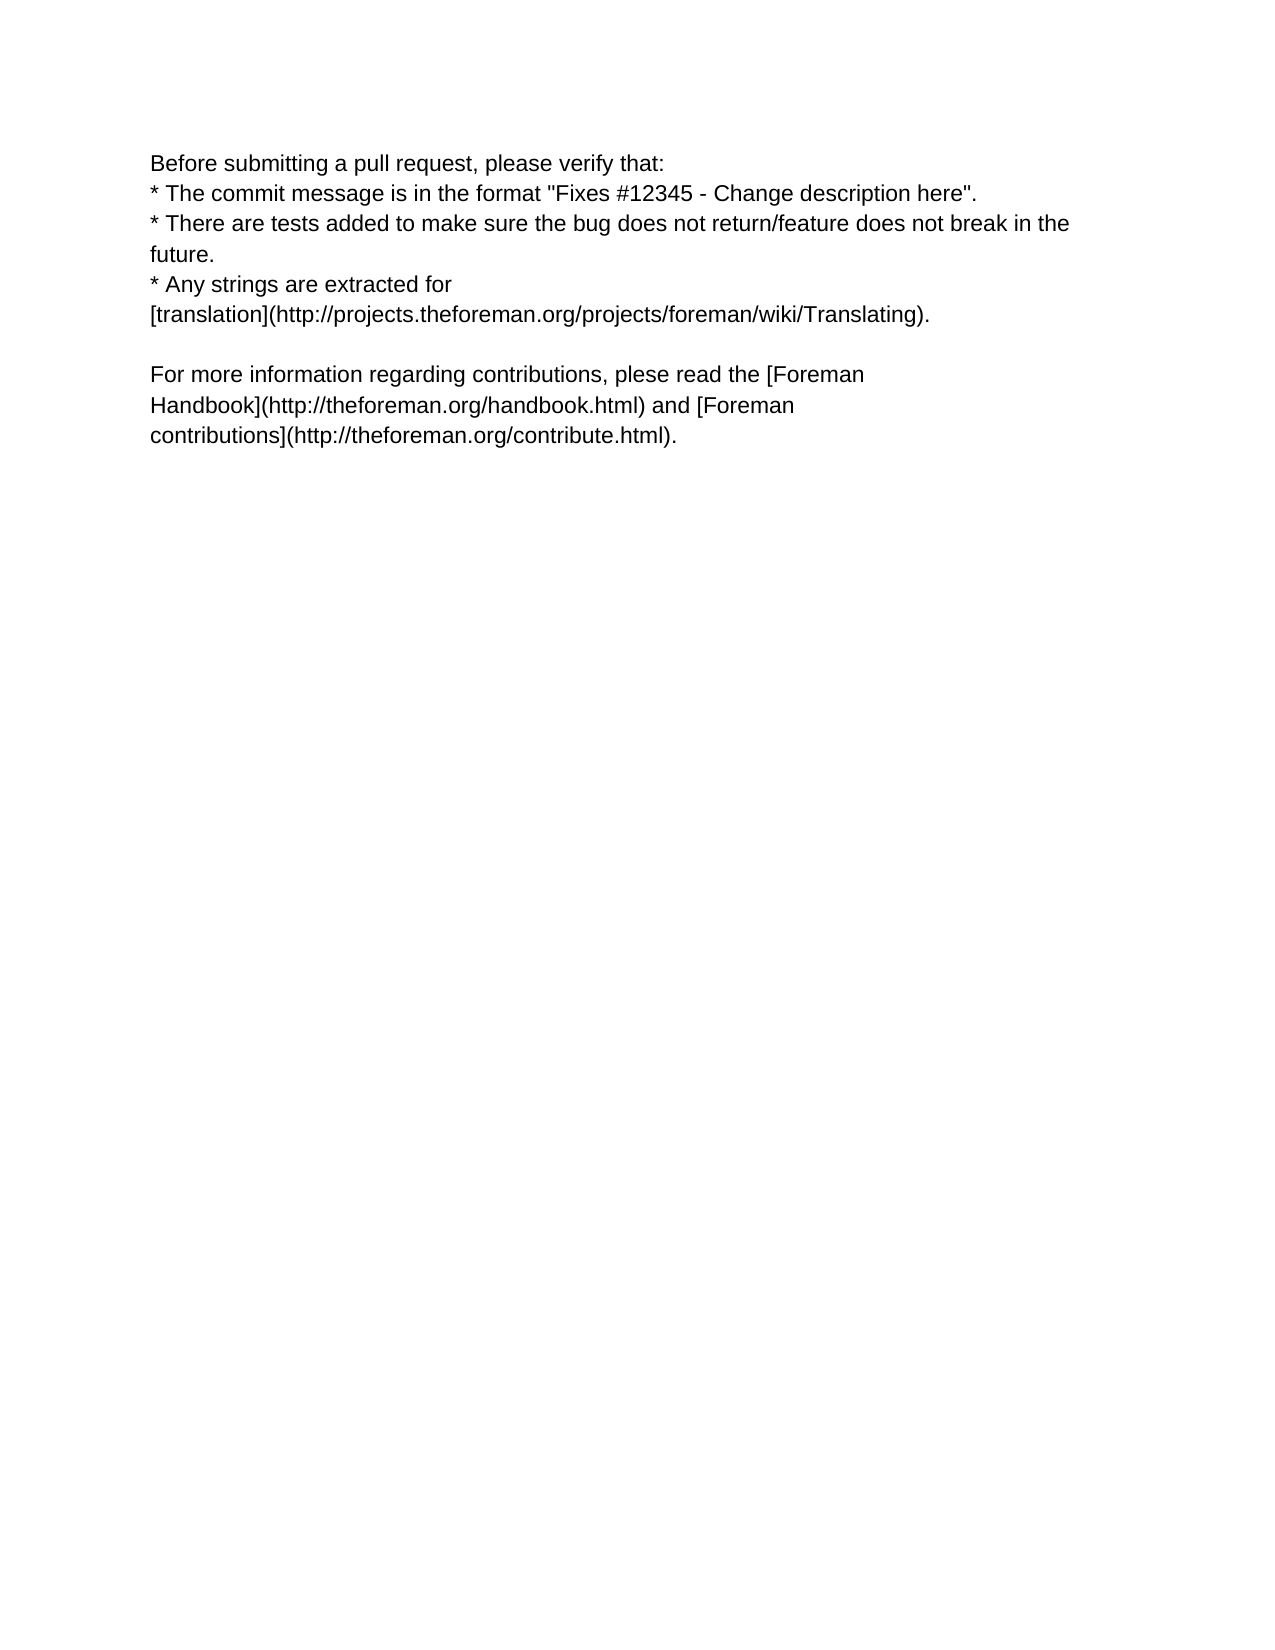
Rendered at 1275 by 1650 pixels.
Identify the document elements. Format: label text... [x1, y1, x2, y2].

text * There are tests added to make sure the bug does not return/feature does not break in the future. [150, 210, 1125, 267]
text For more information regarding contributions, plese read the [Foreman Handbook](http://theforeman.org/handbook.html) and [Foreman contributions](http://theforeman.org/contribute.html). [150, 361, 1125, 448]
text Before submitting a pull request, please verify that: [150, 150, 1125, 176]
text * Any strings are extracted for [translation](http://projects.theforeman.org/projects/foreman/wiki/Translating). [150, 271, 1125, 327]
text * The commit message is in the format "Fixes #12345 - Change description here". [150, 180, 1125, 207]
